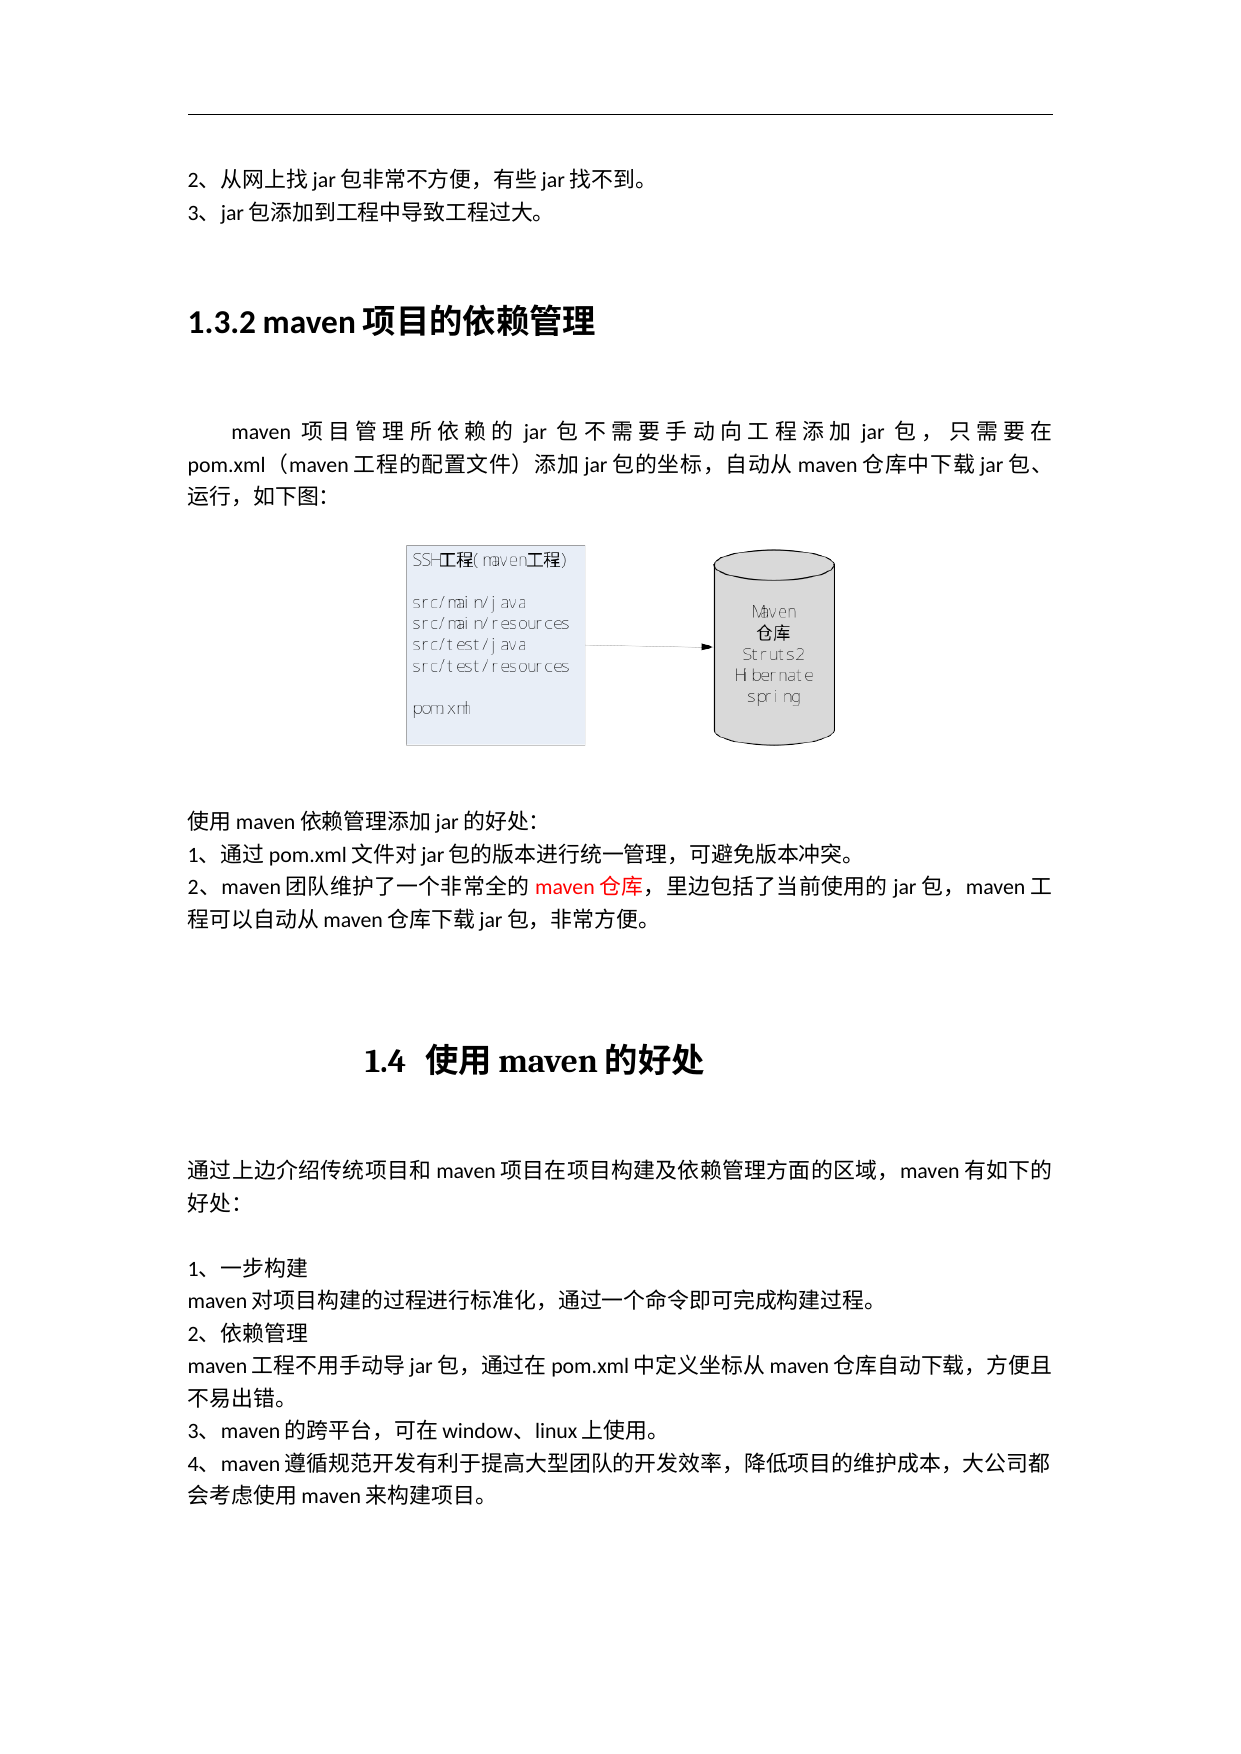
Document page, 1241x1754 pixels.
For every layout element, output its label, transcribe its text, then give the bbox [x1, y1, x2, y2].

text maven对项目构建的过程进行标准化，通过一个命令即可完成构建过程。 [187, 1283, 1053, 1316]
text 1、通过pom.xml文件对jar包的版本进行统一管理，可避免版本冲突。 [187, 836, 1053, 869]
text maven项目管理所依赖的jar包不需要手动向工程添加jar包，只需要在pom.xml（maven工程的配置文件）添加jar包的坐标，自动从maven仓库中下载jar包、运行，如下图： [187, 414, 1053, 511]
text 3、jar包添加到工程中导致工程过大。 [187, 194, 1053, 227]
subtitle 使用maven的好处 [365, 1026, 1053, 1091]
subtitle maven项目的依赖管理 [187, 287, 1053, 352]
text 使用maven依赖管理添加jar的好处： [187, 804, 1053, 836]
text maven工程不用手动导jar包，通过在pom.xml中定义坐标从maven仓库自动下载，方便且不易出错。 [187, 1348, 1053, 1413]
text 1、一步构建 [187, 1251, 1053, 1283]
text 2、maven团队维护了一个非常全的maven仓库，里边包括了当前使用的jar包，maven工程可以自动从maven仓库下载jar包，非常方便。 [187, 869, 1053, 934]
text 2、从网上找jar包非常不方便，有些jar找不到。 [187, 162, 1053, 194]
text 2、依赖管理 [187, 1316, 1053, 1348]
text 4、maven遵循规范开发有利于提高大型团队的开发效率，降低项目的维护成本，大公司都会考虑使用maven来构建项目。 [187, 1446, 1053, 1511]
text 3、maven的跨平台，可在window、linux上使用。 [187, 1413, 1053, 1446]
text 通过上边介绍传统项目和maven项目在项目构建及依赖管理方面的区域，maven有如下的好处： [187, 1153, 1053, 1218]
